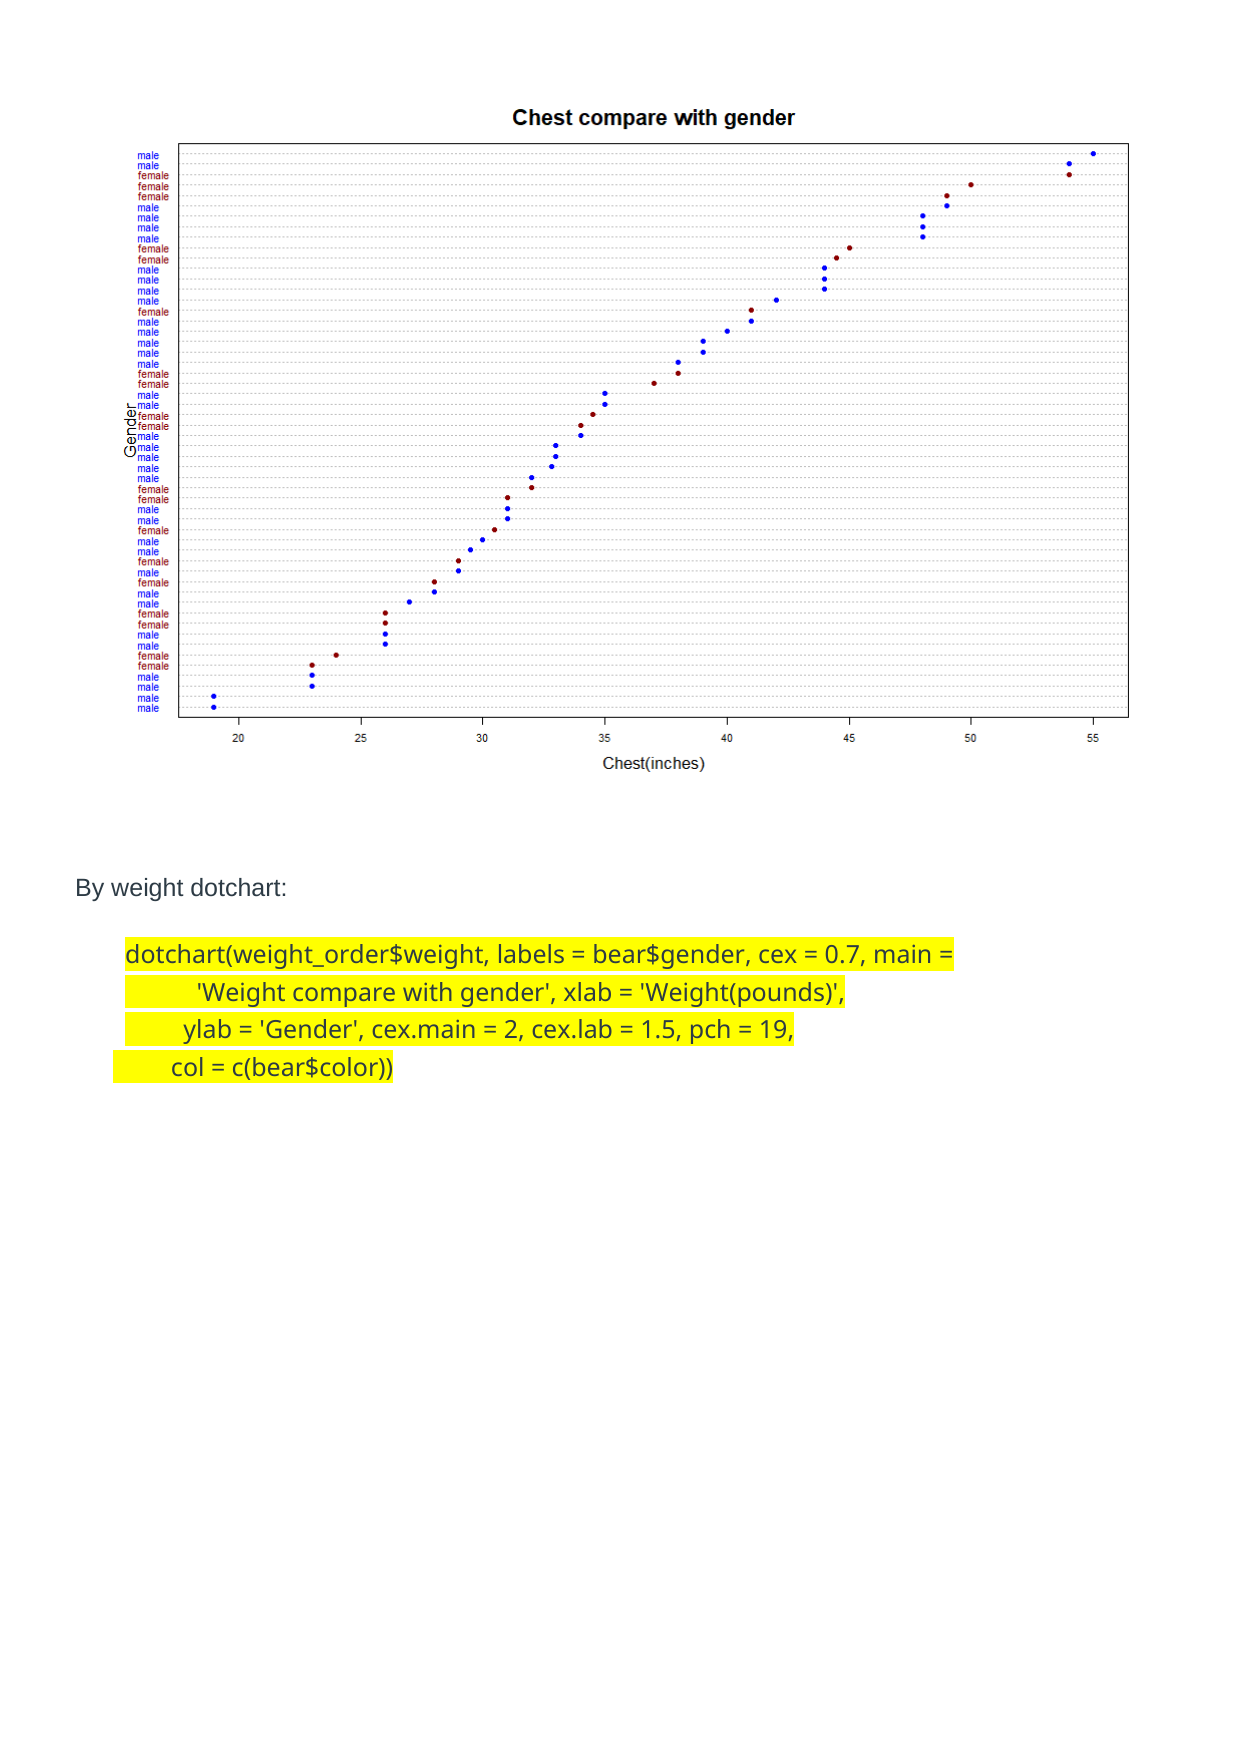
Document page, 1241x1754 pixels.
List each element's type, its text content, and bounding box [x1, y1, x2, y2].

list dotchart(weight_order$weight, labels = bear$gender, cex = 0.7, main = [125, 935, 1165, 973]
list ylab = 'Gender', cex.main = 2, cex.lab = 1.5, pch = 19, [125, 1010, 1165, 1048]
list 'Weight compare with gender', xlab = 'Weight(pounds)', [125, 973, 1165, 1010]
text By weight dotchart: [75, 869, 1165, 906]
list col = c(bear$color)) [112, 1048, 1165, 1085]
picture [112, 89, 1154, 782]
